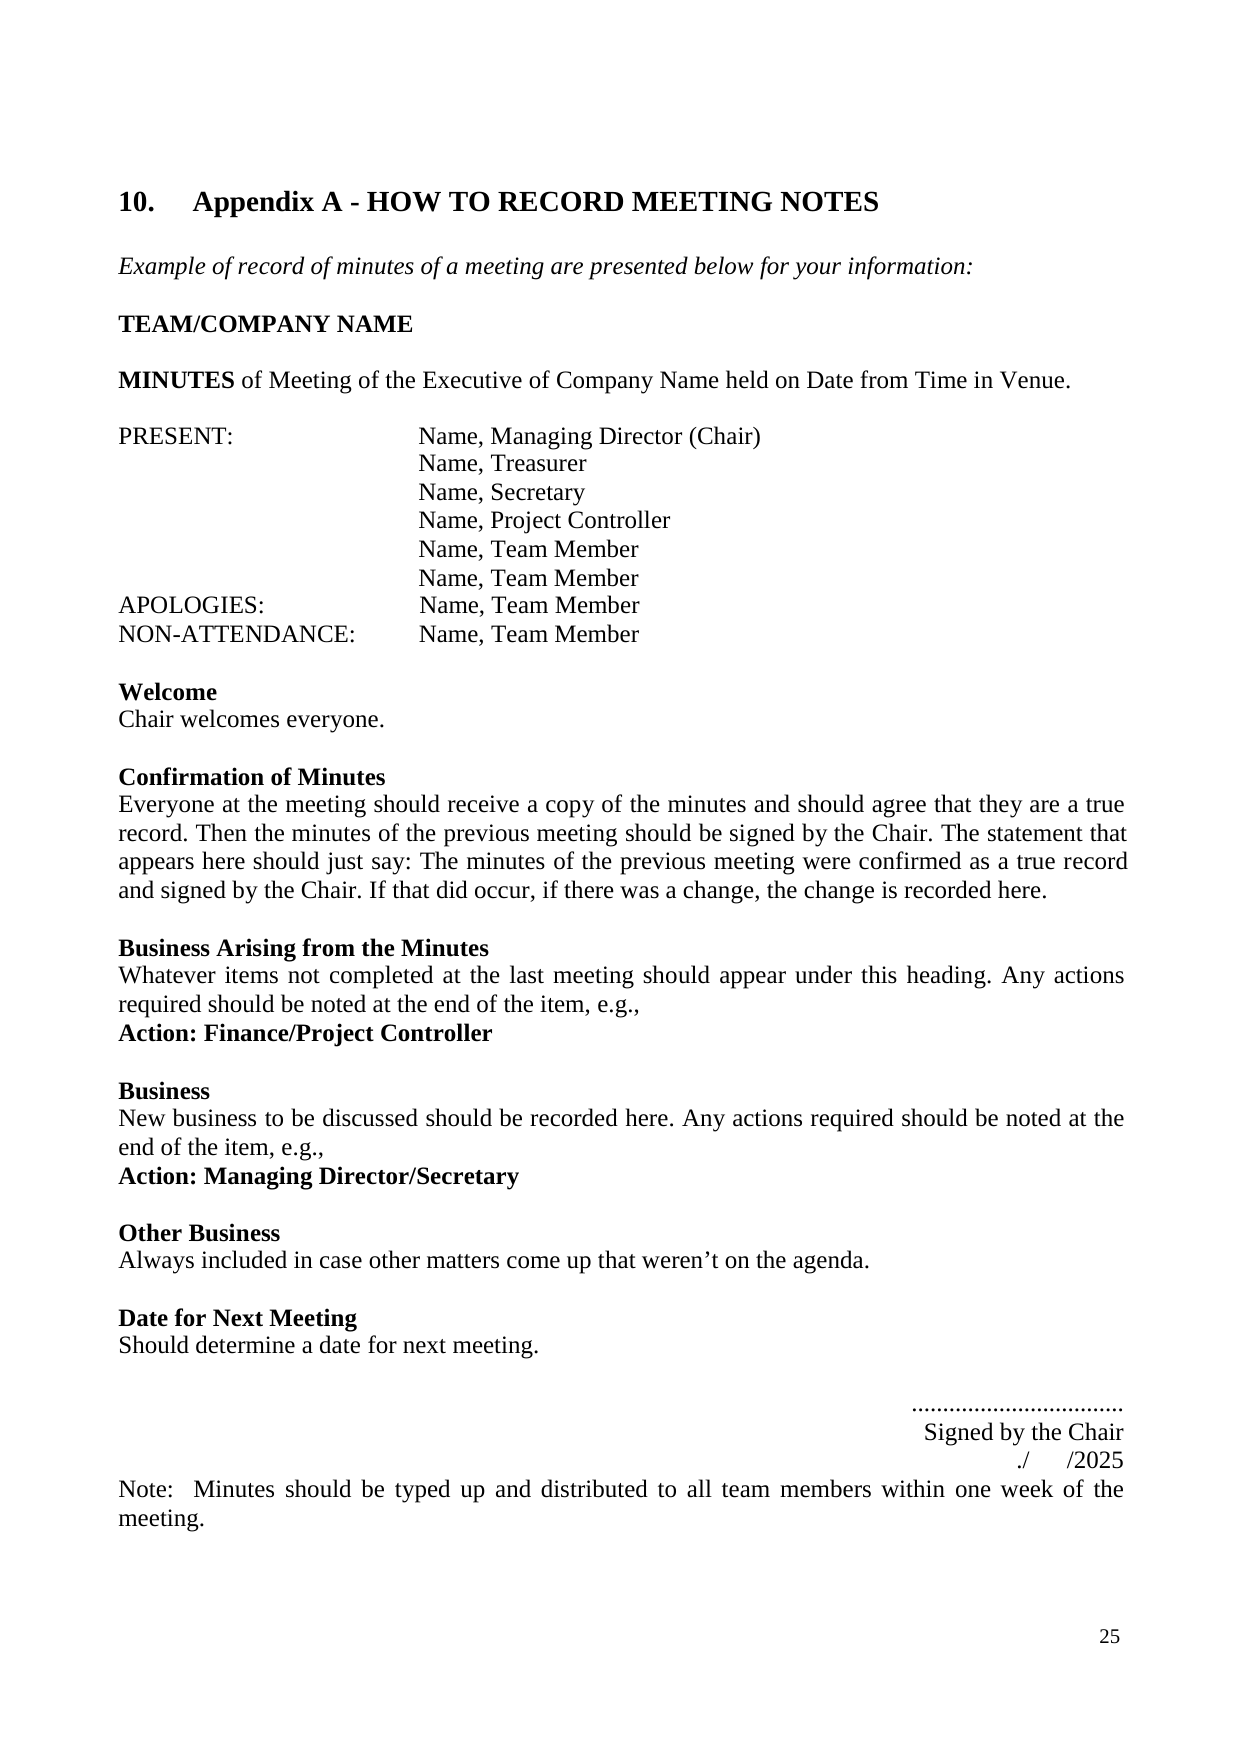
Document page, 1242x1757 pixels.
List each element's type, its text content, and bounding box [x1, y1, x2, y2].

text Welcome [118, 677, 221, 705]
text Should determine a date for next meeting. [118, 1332, 543, 1359]
text Business [118, 1076, 215, 1104]
text .................................. Signed by the Chair [905, 1388, 1123, 1446]
text Confirmation of Minutes [118, 762, 389, 791]
text Date for Next Meeting [118, 1303, 361, 1332]
text Note: Minutes should be typed up and distributed to all team members within one week of the meeting. [118, 1474, 1127, 1532]
text APOLOGIES: Name, Team Member [118, 592, 644, 619]
text Other Business [118, 1218, 285, 1247]
text Example of record of minutes of a meeting are presented below for your information: [118, 251, 978, 280]
text Whatever items not completed at the last meeting should appear under this heading. Any actions [118, 962, 1127, 989]
text MINUTES of Meeting of the Executive of Company Name held on Date from Time in Venue. PRESENT: Name, Managing Director (Chair) [118, 343, 1074, 456]
text ./ /2025 [102, 1446, 1124, 1474]
text Action: Finance/Project Controller [118, 1018, 496, 1047]
text Action: Managing Director/Secretary [118, 1161, 523, 1189]
text New business to be discussed should be recorded here. Any actions required should be noted at the [118, 1104, 1127, 1132]
text end of the item, e.g., [118, 1132, 328, 1160]
text Always included in case other matters come up that weren’t on the agenda. [118, 1247, 873, 1274]
text Everyone at the meeting should receive a copy of the minutes and should agree that they are a true [118, 791, 1127, 818]
text TEAM/COMPANY NAME [118, 309, 418, 338]
text 10. Appendix A - HOW TO RECORD MEETING NOTES [118, 184, 885, 218]
text record. Then the minutes of the previous meeting should be signed by the Chair. The statement that appears here should just say: The minutes of the previous meeting were confirmed as a true record and signed by the Chair. If that did occur, if there was a change, the change is recorded here. [118, 818, 1128, 904]
text Chair welcomes everyone. [118, 705, 389, 732]
text Name, Treasurer [418, 456, 1139, 477]
text NON-ATTENDANCE: Name, Team Member [118, 619, 643, 647]
text Name, Secretary [418, 477, 1139, 505]
text Name, Project Controller Name, Team Member Name, Team Member [418, 505, 676, 592]
text required should be noted at the end of the item, e.g., [118, 989, 644, 1018]
text Business Arising from the Minutes [118, 933, 492, 962]
